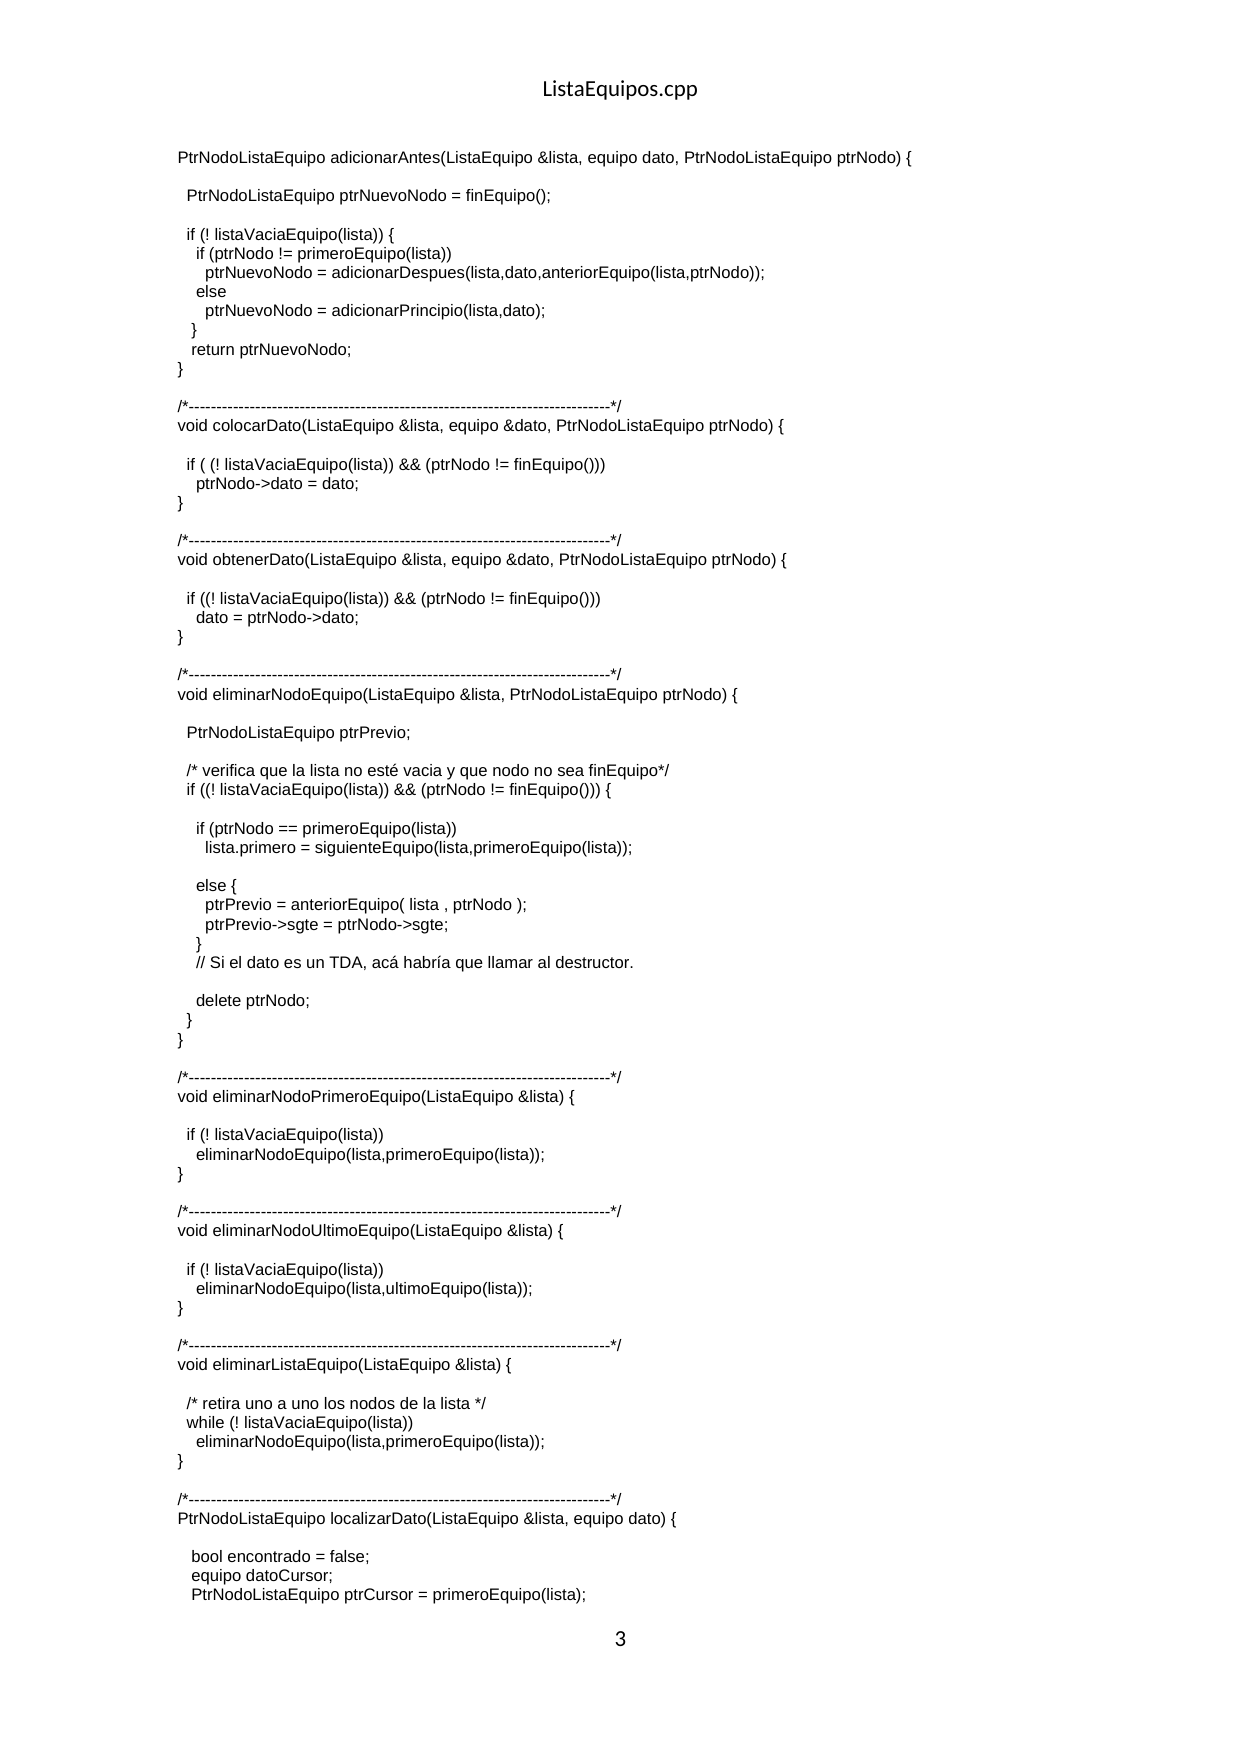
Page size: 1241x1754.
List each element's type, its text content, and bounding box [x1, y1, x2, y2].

text } [177, 1029, 1063, 1048]
text void obtenerDato(ListaEquipo &lista, equipo &dato, PtrNodoListaEquipo ptrNodo) { [177, 550, 1063, 569]
text eliminarNodoEquipo(lista,primeroEquipo(lista)); [177, 1432, 1063, 1451]
text equipo datoCursor; [177, 1566, 1063, 1585]
text ptrNodo->dato = dato; [177, 473, 1063, 493]
text /* retira uno a uno los nodos de la lista */ [177, 1393, 1063, 1413]
text // Si el dato es un TDA, acá habría que llamar al destructor. [177, 953, 1063, 972]
text } [177, 627, 1063, 646]
text if (! listaVaciaEquipo(lista)) [177, 1259, 1063, 1278]
text if ((! listaVaciaEquipo(lista)) && (ptrNodo != finEquipo())) { [177, 780, 1063, 799]
text if (! listaVaciaEquipo(lista)) [177, 1125, 1063, 1144]
text /*----------------------------------------------------------------------------*/ [177, 531, 1063, 550]
text PtrNodoListaEquipo ptrPrevio; [177, 723, 1063, 742]
text if ( (! listaVaciaEquipo(lista)) && (ptrNodo != finEquipo())) [177, 454, 1063, 473]
text /*----------------------------------------------------------------------------*/ [177, 397, 1063, 416]
text ptrPrevio = anteriorEquipo( lista , ptrNodo ); [177, 895, 1063, 914]
text } [177, 493, 1063, 512]
text } [177, 933, 1063, 953]
text } [177, 320, 1063, 339]
text PtrNodoListaEquipo ptrNuevoNodo = finEquipo(); [177, 186, 1063, 205]
text PtrNodoListaEquipo ptrCursor = primeroEquipo(lista); [177, 1585, 1063, 1604]
text } [177, 1451, 1063, 1470]
text void eliminarNodoEquipo(ListaEquipo &lista, PtrNodoListaEquipo ptrNodo) { [177, 684, 1063, 703]
text delete ptrNodo; [177, 991, 1063, 1010]
text /*----------------------------------------------------------------------------*/ [177, 1068, 1063, 1087]
text /*----------------------------------------------------------------------------*/ [177, 1202, 1063, 1221]
text ptrNuevoNodo = adicionarDespues(lista,dato,anteriorEquipo(lista,ptrNodo)); [177, 263, 1063, 282]
text void eliminarNodoUltimoEquipo(ListaEquipo &lista) { [177, 1221, 1063, 1240]
text else [177, 282, 1063, 301]
text void eliminarListaEquipo(ListaEquipo &lista) { [177, 1355, 1063, 1374]
text eliminarNodoEquipo(lista,primeroEquipo(lista)); [177, 1144, 1063, 1163]
text lista.primero = siguienteEquipo(lista,primeroEquipo(lista)); [177, 838, 1063, 857]
text if ((! listaVaciaEquipo(lista)) && (ptrNodo != finEquipo())) [177, 588, 1063, 608]
text if (ptrNodo != primeroEquipo(lista)) [177, 243, 1063, 263]
text /*----------------------------------------------------------------------------*/ [177, 665, 1063, 684]
text dato = ptrNodo->dato; [177, 608, 1063, 627]
text ptrNuevoNodo = adicionarPrincipio(lista,dato); [177, 301, 1063, 320]
text bool encontrado = false; [177, 1547, 1063, 1566]
text } [177, 1298, 1063, 1317]
text void eliminarNodoPrimeroEquipo(ListaEquipo &lista) { [177, 1087, 1063, 1106]
text else { [177, 876, 1063, 895]
text return ptrNuevoNodo; [177, 339, 1063, 358]
text } [177, 1163, 1063, 1183]
text /*----------------------------------------------------------------------------*/ [177, 1489, 1063, 1508]
text PtrNodoListaEquipo adicionarAntes(ListaEquipo &lista, equipo dato, PtrNodoListaEquipo ptrNodo) { [177, 148, 1063, 167]
text ptrPrevio->sgte = ptrNodo->sgte; [177, 914, 1063, 933]
text void colocarDato(ListaEquipo &lista, equipo &dato, PtrNodoListaEquipo ptrNodo) { [177, 416, 1063, 435]
text while (! listaVaciaEquipo(lista)) [177, 1413, 1063, 1432]
text if (! listaVaciaEquipo(lista)) { [177, 224, 1063, 243]
text } [177, 358, 1063, 378]
text /*----------------------------------------------------------------------------*/ [177, 1336, 1063, 1355]
text } [177, 1010, 1063, 1029]
text if (ptrNodo == primeroEquipo(lista)) [177, 818, 1063, 838]
text eliminarNodoEquipo(lista,ultimoEquipo(lista)); [177, 1278, 1063, 1298]
text PtrNodoListaEquipo localizarDato(ListaEquipo &lista, equipo dato) { [177, 1508, 1063, 1528]
text /* verifica que la lista no esté vacia y que nodo no sea finEquipo*/ [177, 761, 1063, 780]
